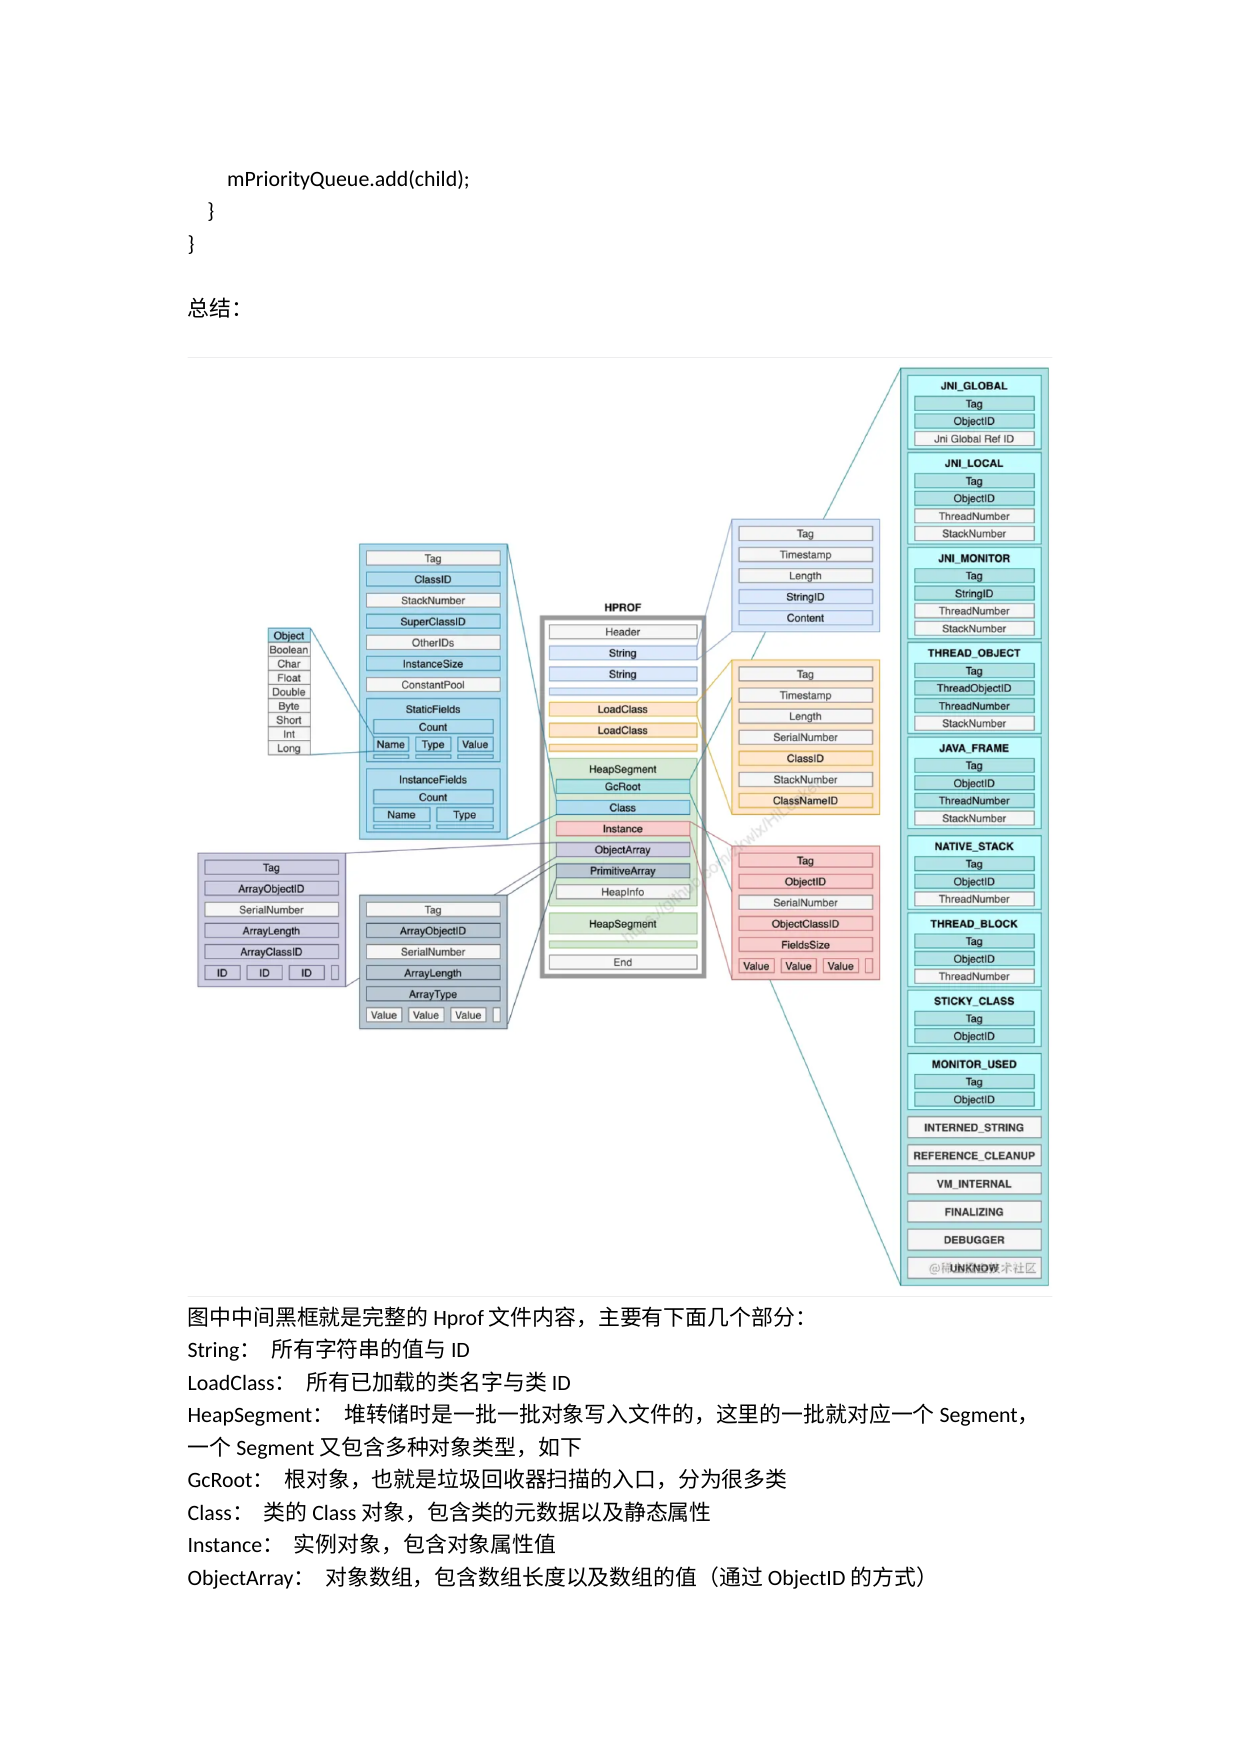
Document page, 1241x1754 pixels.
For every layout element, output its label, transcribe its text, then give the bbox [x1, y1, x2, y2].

list } [187, 194, 1053, 227]
text Class： 类的 Class 对象，包含类的元数据以及静态属性 [187, 1494, 1053, 1527]
text Instance： 实例对象，包含对象属性值 [187, 1527, 1053, 1559]
text String： 所有字符串的值与 ID [187, 1332, 1053, 1364]
list mPriorityQueue.add(child); [187, 162, 1053, 194]
text ObjectArray： 对象数组，包含数组长度以及数组的值（通过 ObjectID 的方式） [187, 1559, 1053, 1592]
text 图中中间黑框就是完整的 Hprof 文件内容，主要有下面几个部分： [187, 1299, 1053, 1332]
text GcRoot： 根对象，也就是垃圾回收器扫描的入口，分为很多类 [187, 1462, 1053, 1494]
list 总结： [187, 292, 1053, 324]
text HeapSegment： 堆转储时是一批一批对象写入文件的，这里的一批就对应一个 Segment，一个 Segment 又包含多种对象类型，如下 [187, 1397, 1053, 1462]
list } [187, 227, 1053, 259]
text LoadClass： 所有已加载的类名字与类 ID [187, 1364, 1053, 1397]
picture [187, 357, 1053, 1297]
